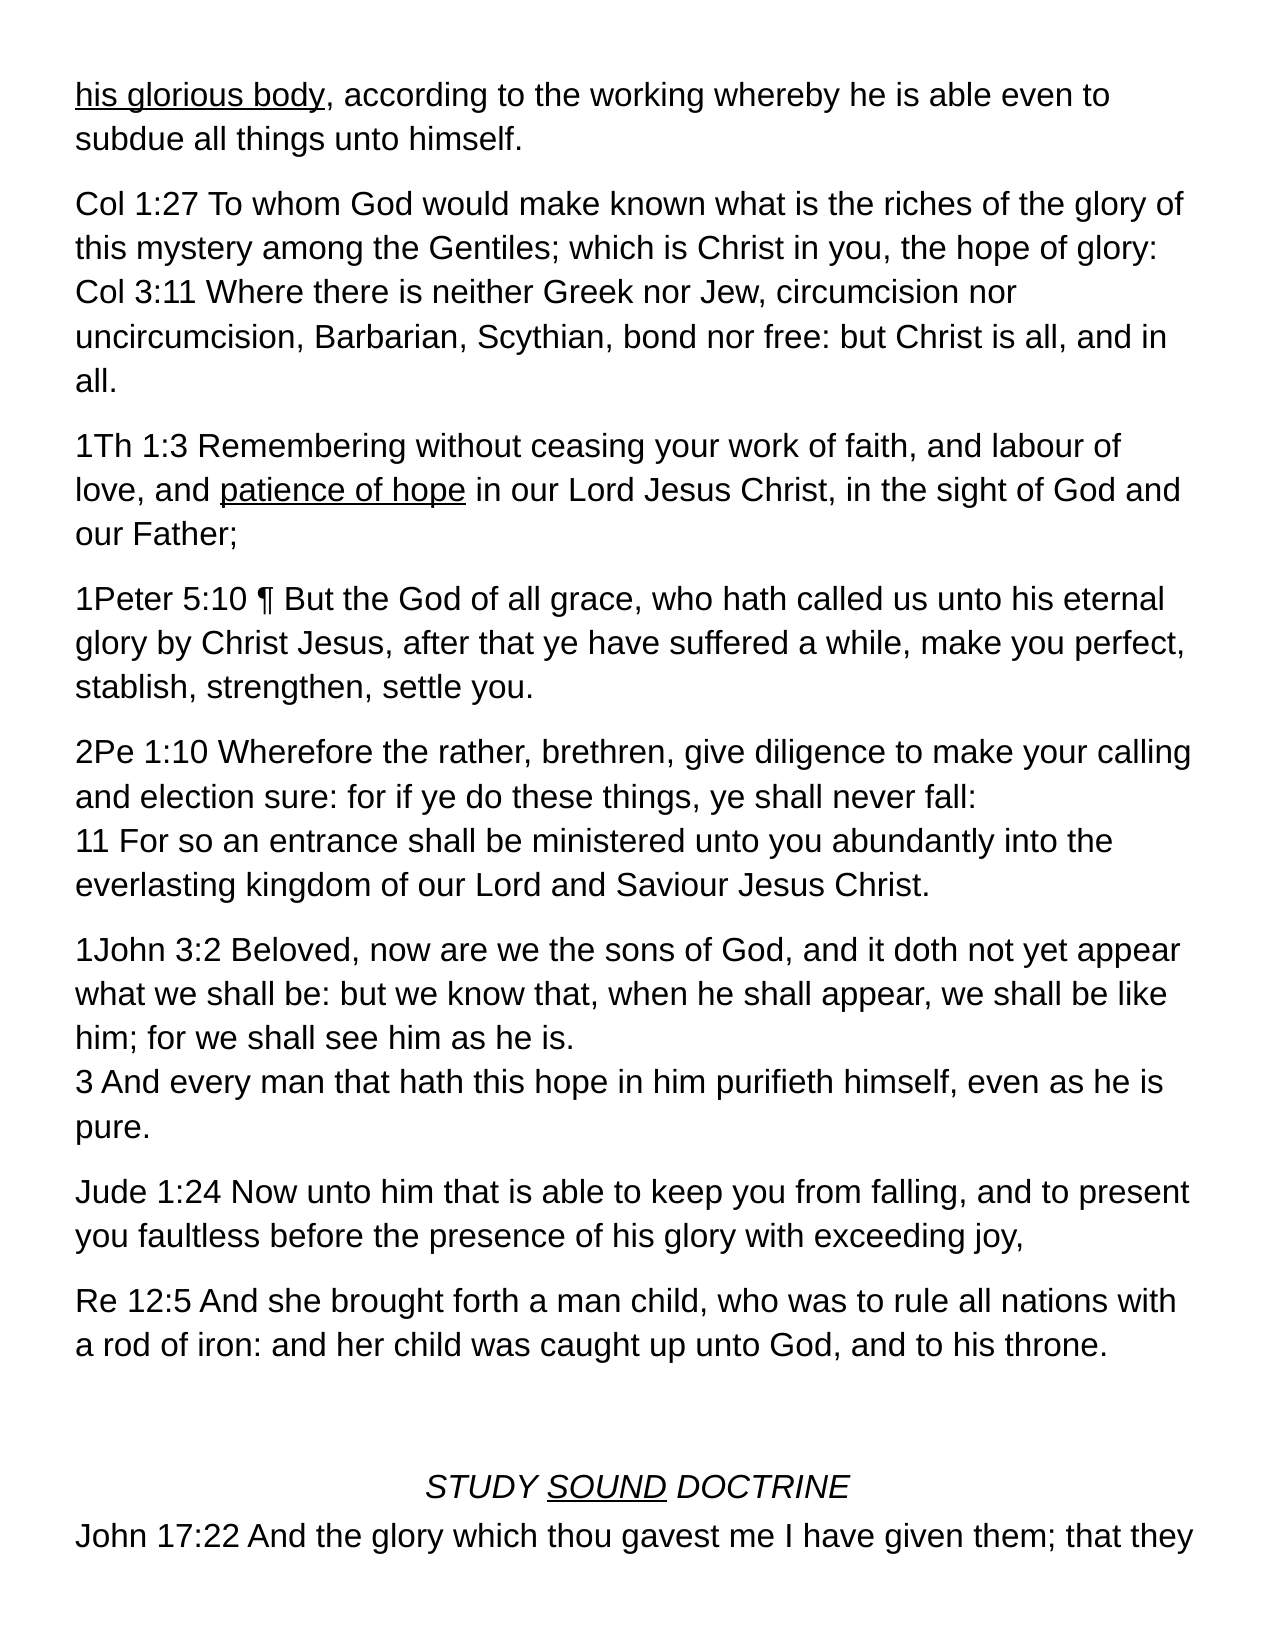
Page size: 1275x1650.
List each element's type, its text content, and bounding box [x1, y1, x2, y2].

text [75, 75, 1200, 158]
text Re 12:5 And she brought forth a man child, who was to rule all nations with a rod of iron: and her child was caught up unto God, and to his throne. [75, 1281, 1200, 1363]
text Col 1:27 To whom God would make known what is the riches of the glory of this mystery among the Gentiles; which is Christ in you, the hope of glory: Col 3:11 Where there is neither Greek nor Jew, circumcision nor uncircumcision, Barbarian, Scythian, bond nor free: but Christ is all, and in all. [75, 184, 1200, 399]
text 2Pe 1:10 Wherefore the rather, brethren, give diligence to make your calling and election sure: for if ye do these things, ye shall never fall: 11 For so an entrance shall be ministered unto you abundantly into the everlasting kingdom of our Lord and Saviour Jesus Christ. [75, 732, 1200, 903]
text Jude 1:24 Now unto him that is able to keep you from falling, and to present you faultless before the presence of his glory with exceeding joy, [75, 1172, 1200, 1254]
text 1Th 1:3 Remembering without ceasing your work of faith, and labour of love, and patience of hope in our Lord Jesus Christ, in the sight of God and our Father; [75, 426, 1200, 553]
text 1Peter 5:10 ¶ But the God of all grace, who hath called us unto his eternal glory by Christ Jesus, after that ye have suffered a while, make you perfect, stablish, strengthen, settle you. [75, 579, 1200, 706]
text 1John 3:2 Beloved, now are we the sons of God, and it doth not yet appear what we shall be: but we know that, when he shall appear, we shall be like him; for we shall see him as he is. 3 And every man that hath this hope in him purifieth himself, even as he is pure. [75, 930, 1200, 1145]
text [75, 1516, 1200, 1554]
text STUDY SOUND DOCTRINE [75, 1467, 1200, 1505]
